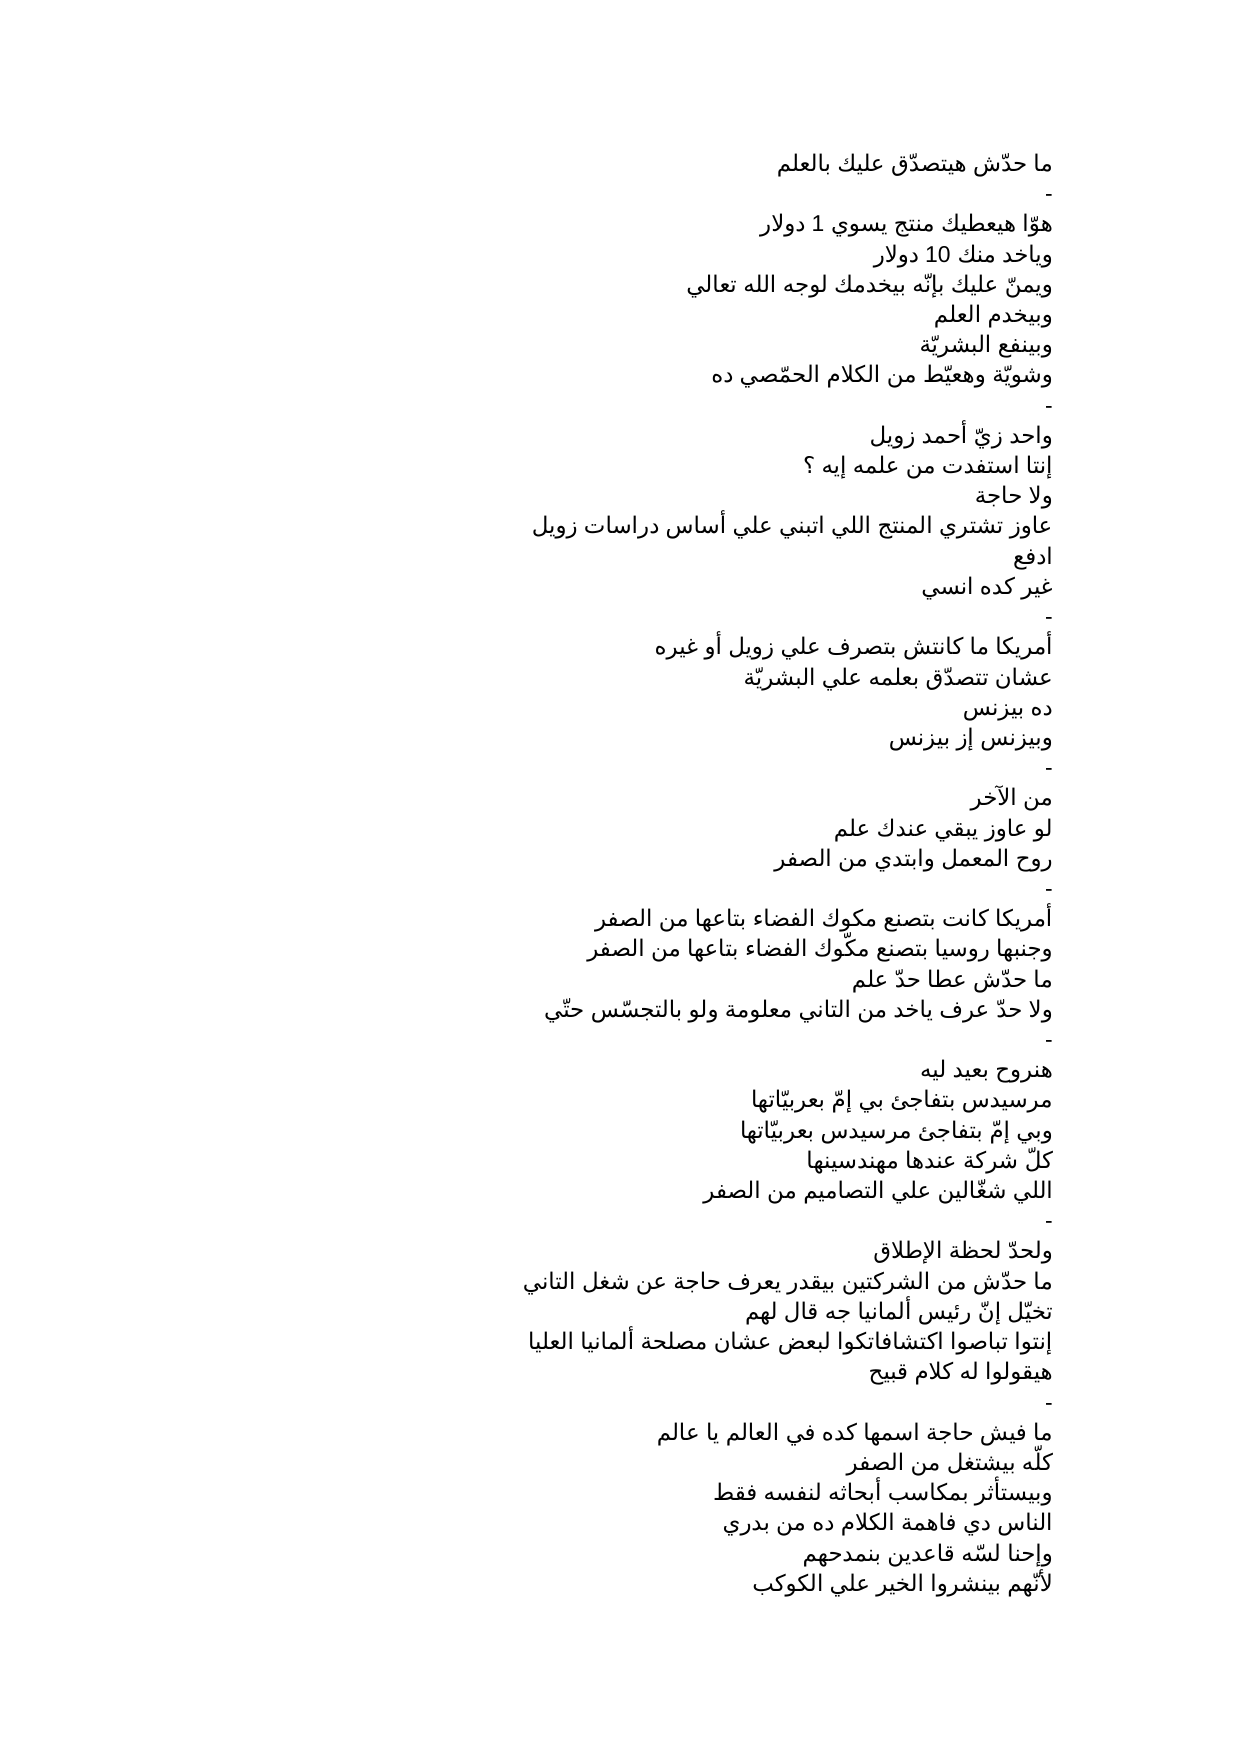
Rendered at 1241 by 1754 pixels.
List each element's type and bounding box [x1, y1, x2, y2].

text [187, 150, 1053, 1596]
